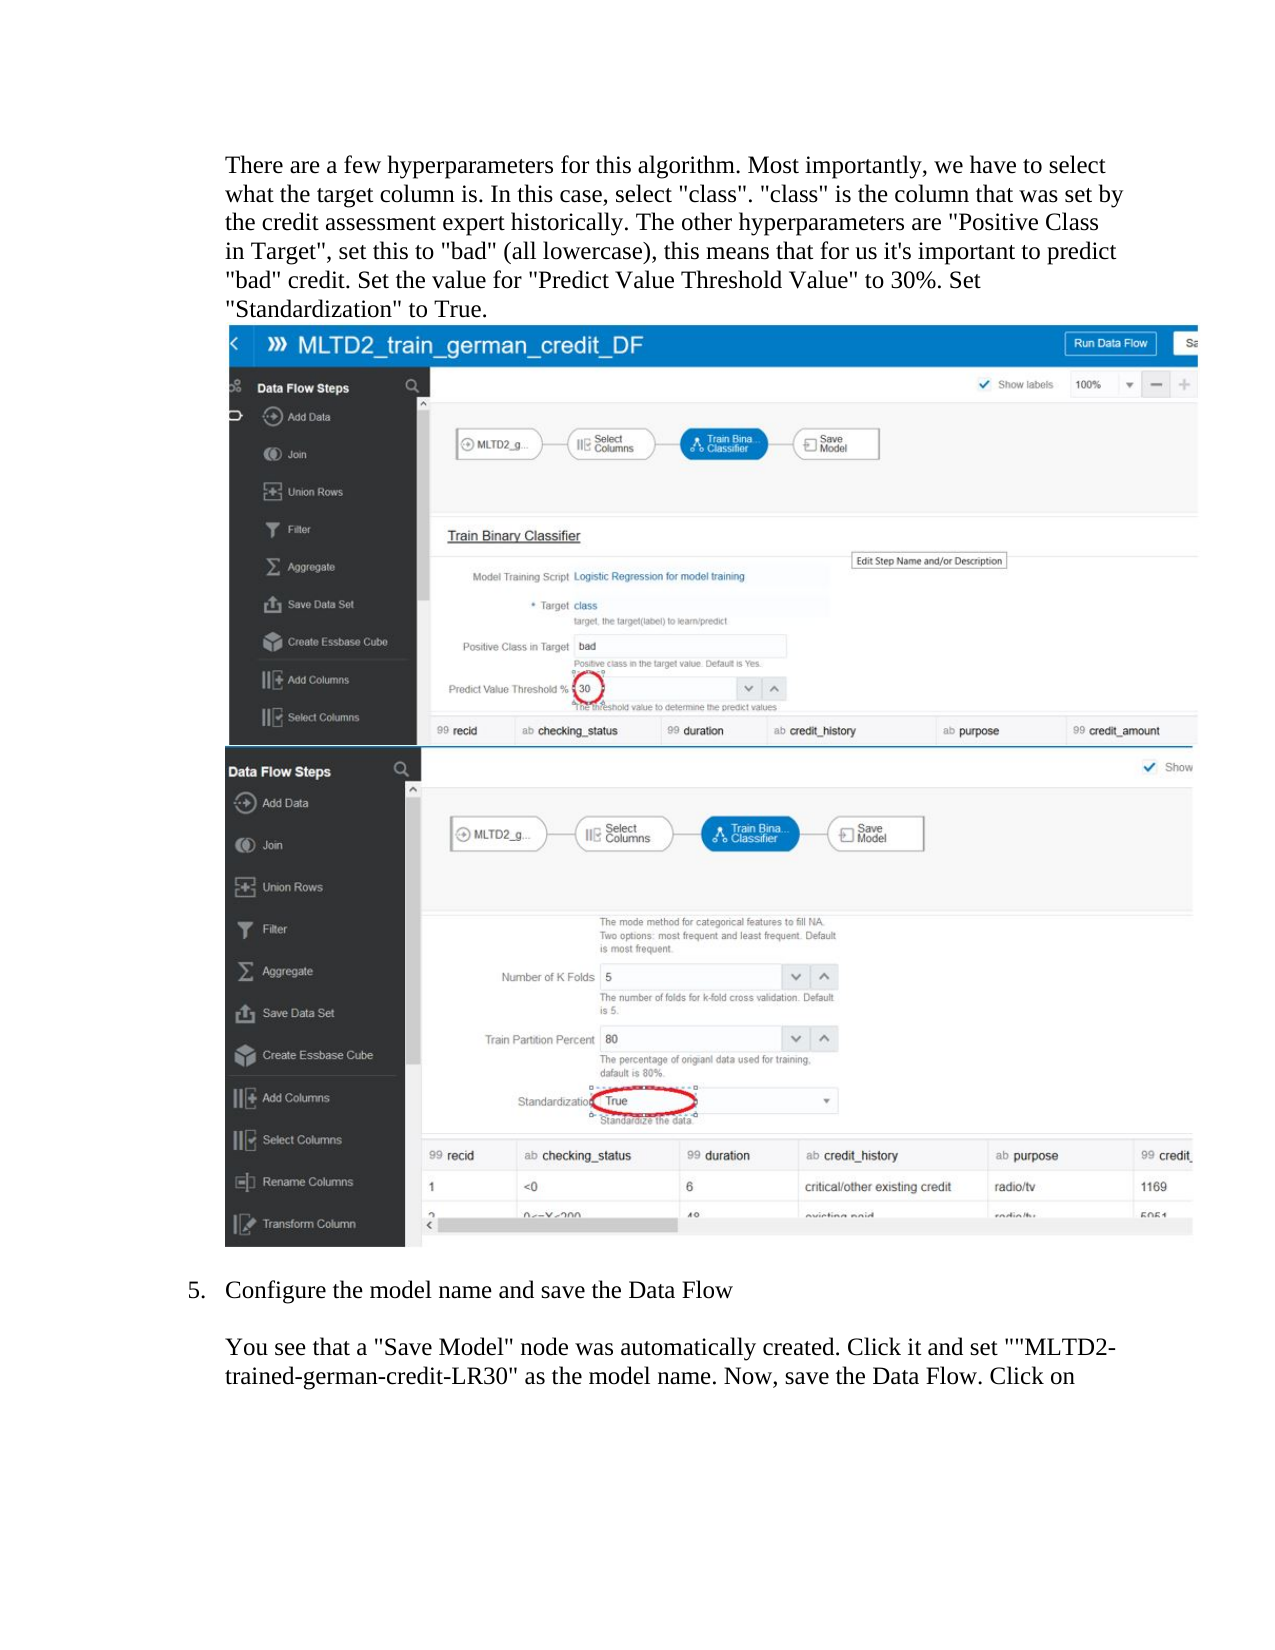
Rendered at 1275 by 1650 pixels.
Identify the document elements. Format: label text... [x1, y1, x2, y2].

picture [225, 322, 1200, 1248]
text There are a few hyperparameters for this algorithm. Most importantly, we have to select what the target column is. In this case, select "class". "class" is the column that was set by the credit assessment expert historically. The other hyperparameters are "Positive Class in Target", set this to "bad" (all lowercase), this means that for us it's important to predict "bad" credit. Set the value for "Predict Value Threshold Value" to 30%. Set "Standardization" to True. [225, 150, 1125, 322]
list Configure the model name and save the Data Flow [187, 1275, 1125, 1304]
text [225, 1332, 1125, 1390]
